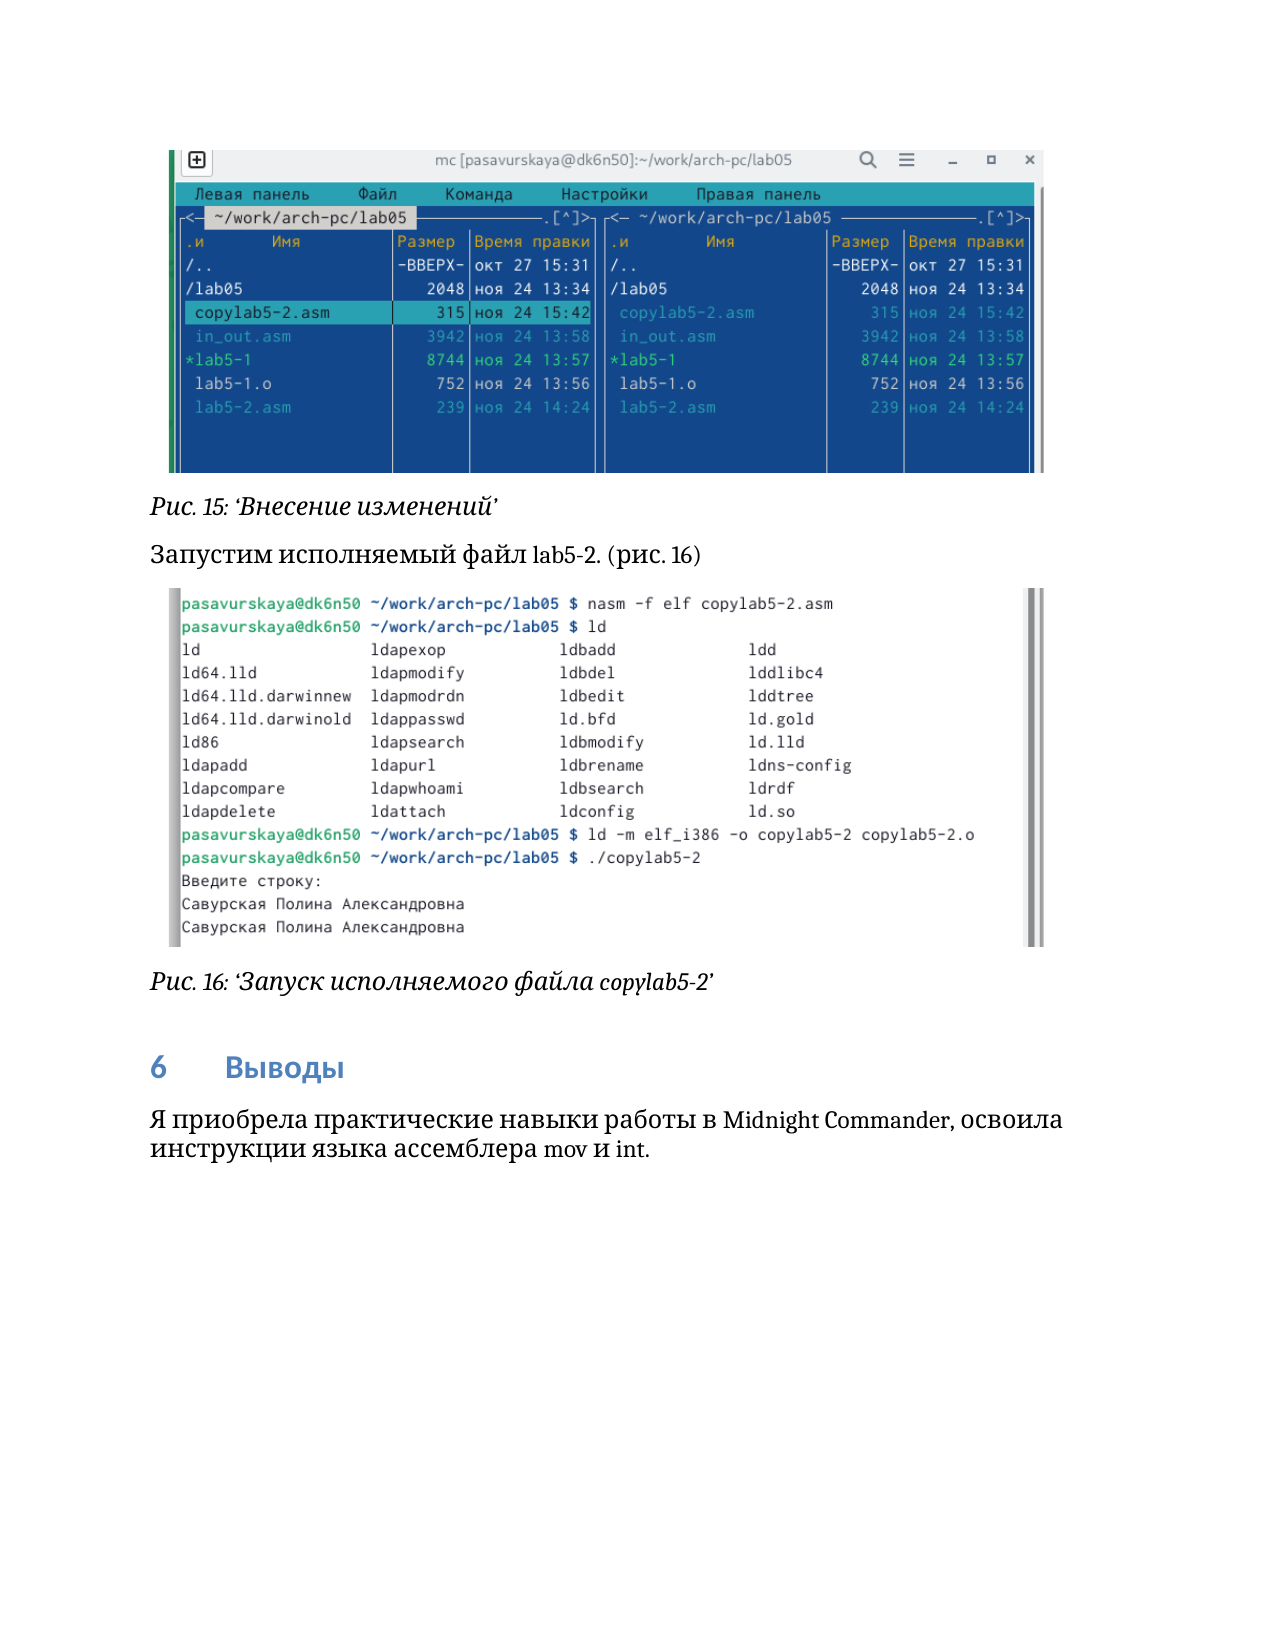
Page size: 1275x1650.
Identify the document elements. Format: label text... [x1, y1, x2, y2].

text Я приобрела практические навыки работы в Midnight Commander, освоила инструкции языка ассемблера mov и int. [150, 1106, 1125, 1163]
picture [168, 150, 1044, 473]
picture [168, 588, 1044, 947]
text Рис. 16: ‘Запуск исполняемого файла copylab5-2’ [150, 967, 1125, 996]
text Рис. 15: ‘Внесение изменений’ [150, 493, 1125, 522]
text Запустим исполняемый файл lab5-2. (рис. 16) [150, 541, 1125, 569]
subtitle 6 Выводы [150, 1046, 1125, 1087]
